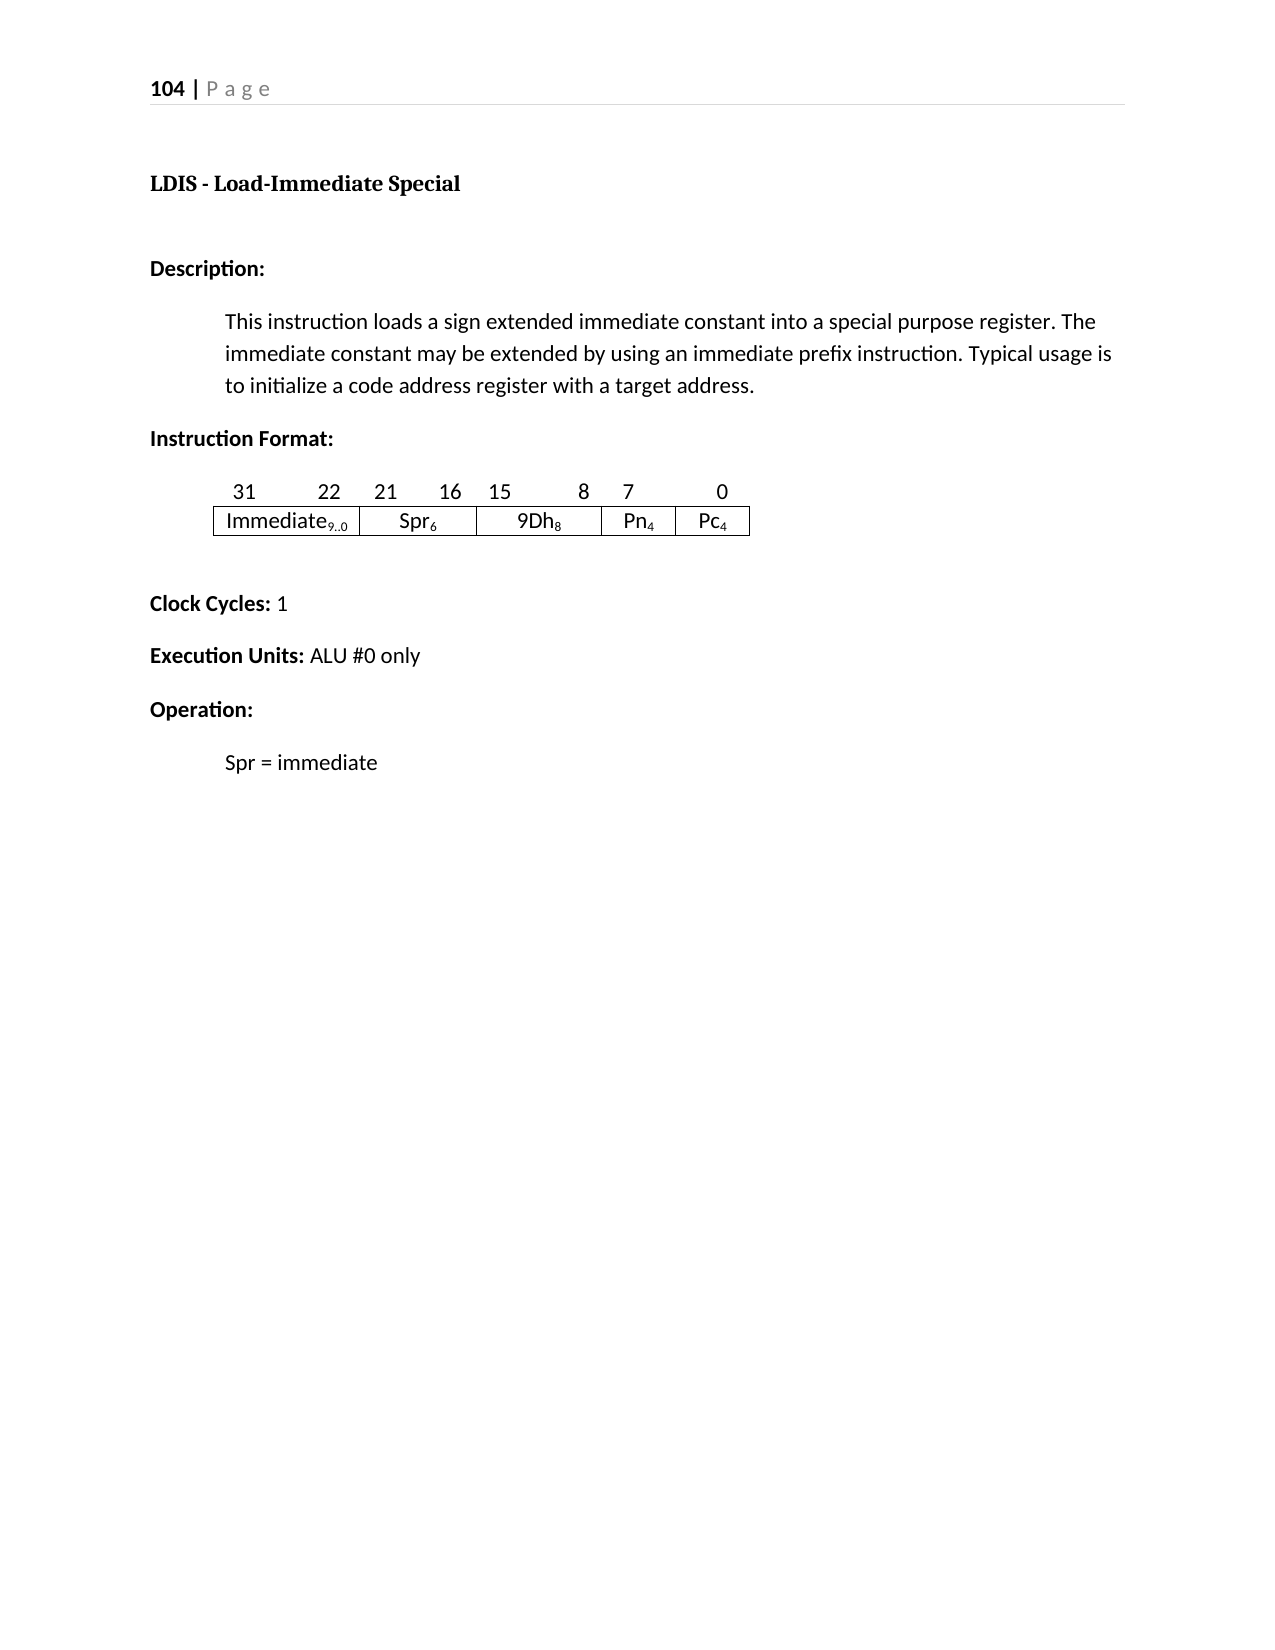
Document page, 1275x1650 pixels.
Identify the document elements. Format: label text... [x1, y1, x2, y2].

text Operation: [150, 695, 1125, 723]
text Execution Units: ALU #0 only [150, 642, 1125, 670]
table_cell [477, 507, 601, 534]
text Spr = immediate [225, 748, 1125, 776]
text Description: [150, 254, 1125, 282]
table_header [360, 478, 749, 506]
text Clock Cycles: 1 [150, 589, 1125, 617]
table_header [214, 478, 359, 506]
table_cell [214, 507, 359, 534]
text Instruction Format: [150, 424, 1125, 452]
subtitle LDIS - Load-Immediate Special [150, 171, 1125, 197]
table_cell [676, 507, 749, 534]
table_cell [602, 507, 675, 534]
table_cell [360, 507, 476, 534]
text This instruction loads a sign extended immediate constant into a special purpose register. The immediate constant may be extended by using an immediate prefix instruction. Typical usage is to initialize a code address register with a target address. [225, 307, 1125, 399]
